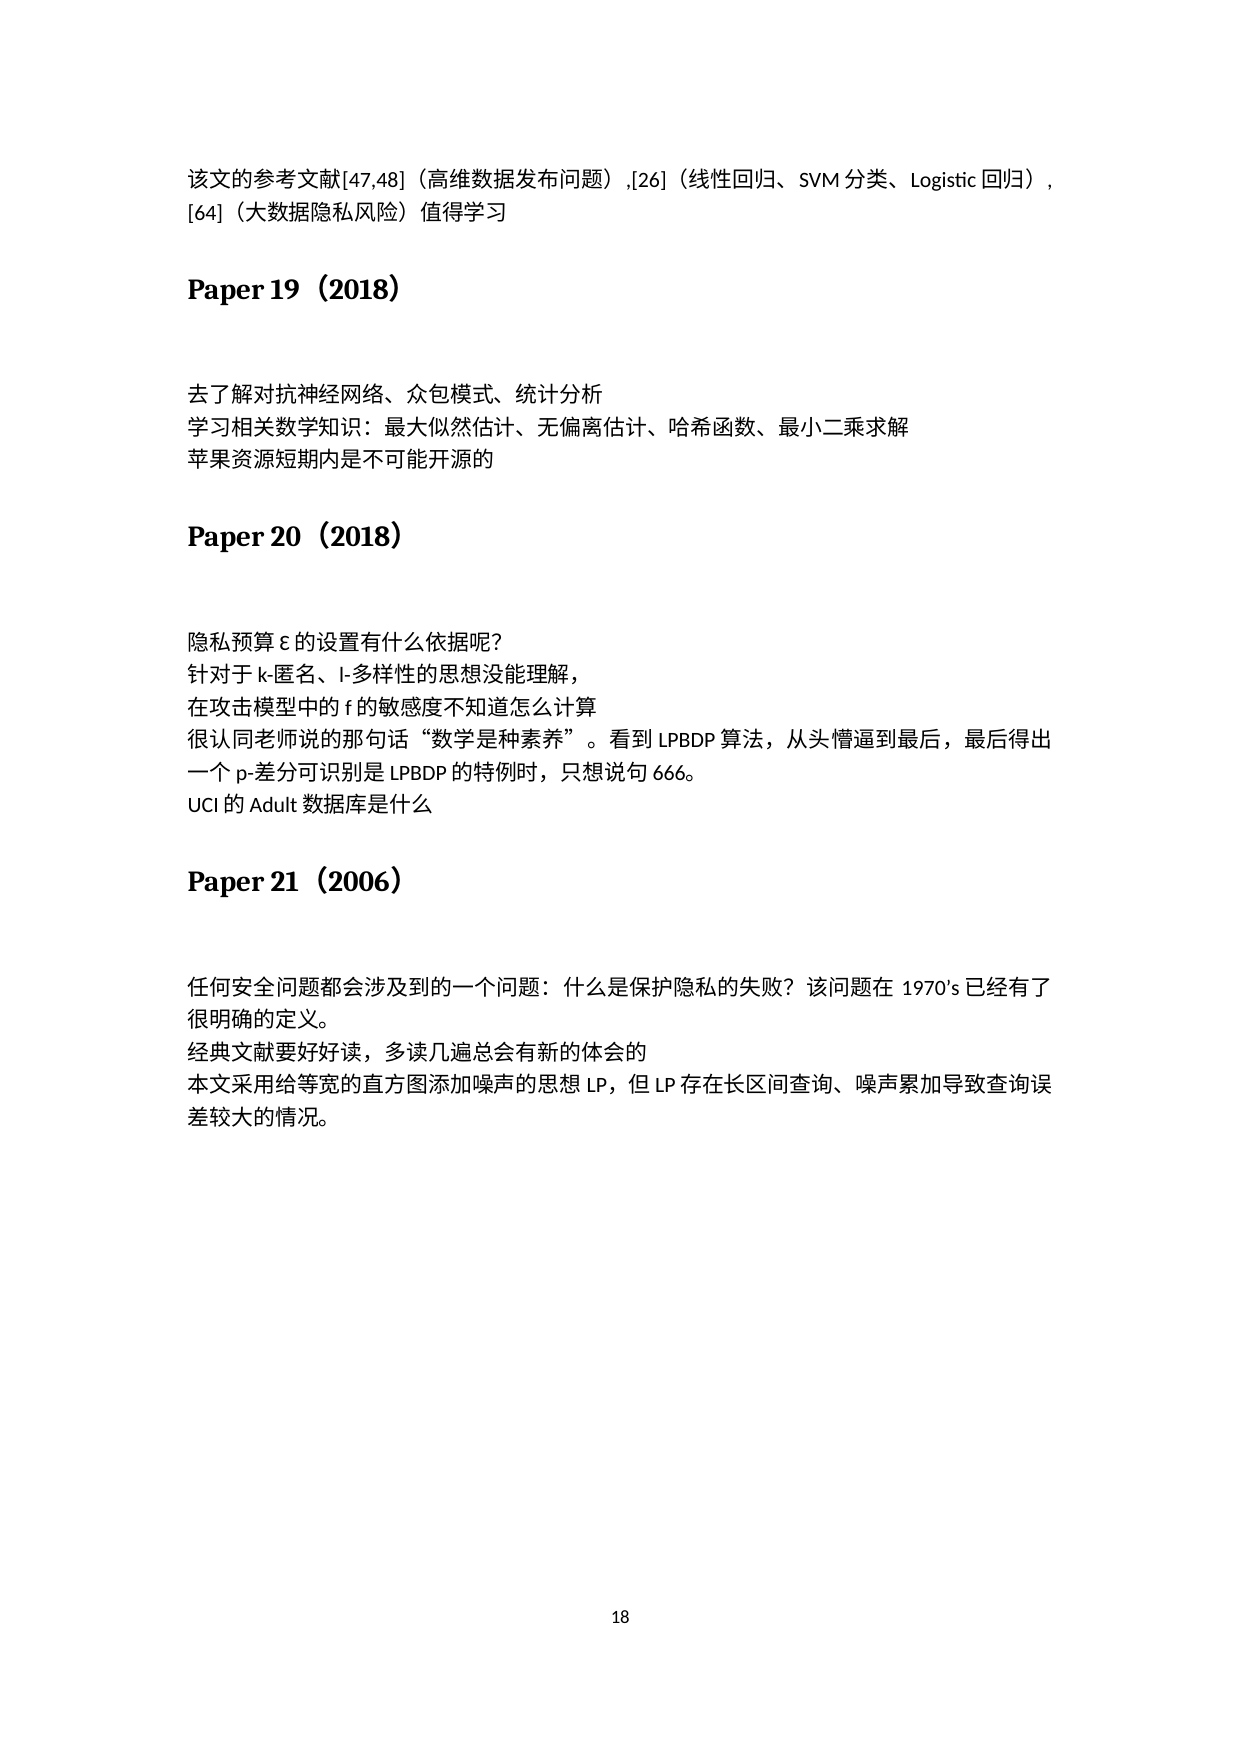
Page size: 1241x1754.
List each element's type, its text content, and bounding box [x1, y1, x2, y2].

text 本文采用给等宽的直方图添加噪声的思想LP，但LP存在长区间查询、噪声累加导致查询误差较大的情况。 [187, 1067, 1053, 1132]
text 隐私预算Ɛ的设置有什么依据呢？ [187, 624, 1053, 657]
text 在攻击模型中的f的敏感度不知道怎么计算 [187, 689, 1053, 722]
text 任何安全问题都会涉及到的一个问题：什么是保护隐私的失败？该问题在1970’s已经有了很明确的定义。 [187, 969, 1053, 1034]
subtitle Paper 21（2006） [187, 847, 1053, 912]
subtitle Paper 20（2018） [187, 502, 1053, 567]
text 经典文献要好好读，多读几遍总会有新的体会的 [187, 1034, 1053, 1067]
text 该文的参考文献[47,48]（高维数据发布问题）,[26]（线性回归、SVM分类、Logistic回归）,[64]（大数据隐私风险）值得学习 [187, 162, 1053, 227]
subtitle Paper 19（2018） [187, 254, 1053, 319]
text 学习相关数学知识：最大似然估计、无偏离估计、哈希函数、最小二乘求解 [187, 409, 1053, 442]
text 苹果资源短期内是不可能开源的 [187, 442, 1053, 474]
text UCI的Adult数据库是什么 [187, 787, 1053, 819]
text 去了解对抗神经网络、众包模式、统计分析 [187, 377, 1053, 409]
text 针对于k-匿名、l-多样性的思想没能理解， [187, 657, 1053, 689]
text 很认同老师说的那句话“数学是种素养”。看到LPBDP算法，从头懵逼到最后，最后得出一个p-差分可识别是LPBDP的特例时，只想说句666。 [187, 722, 1053, 787]
